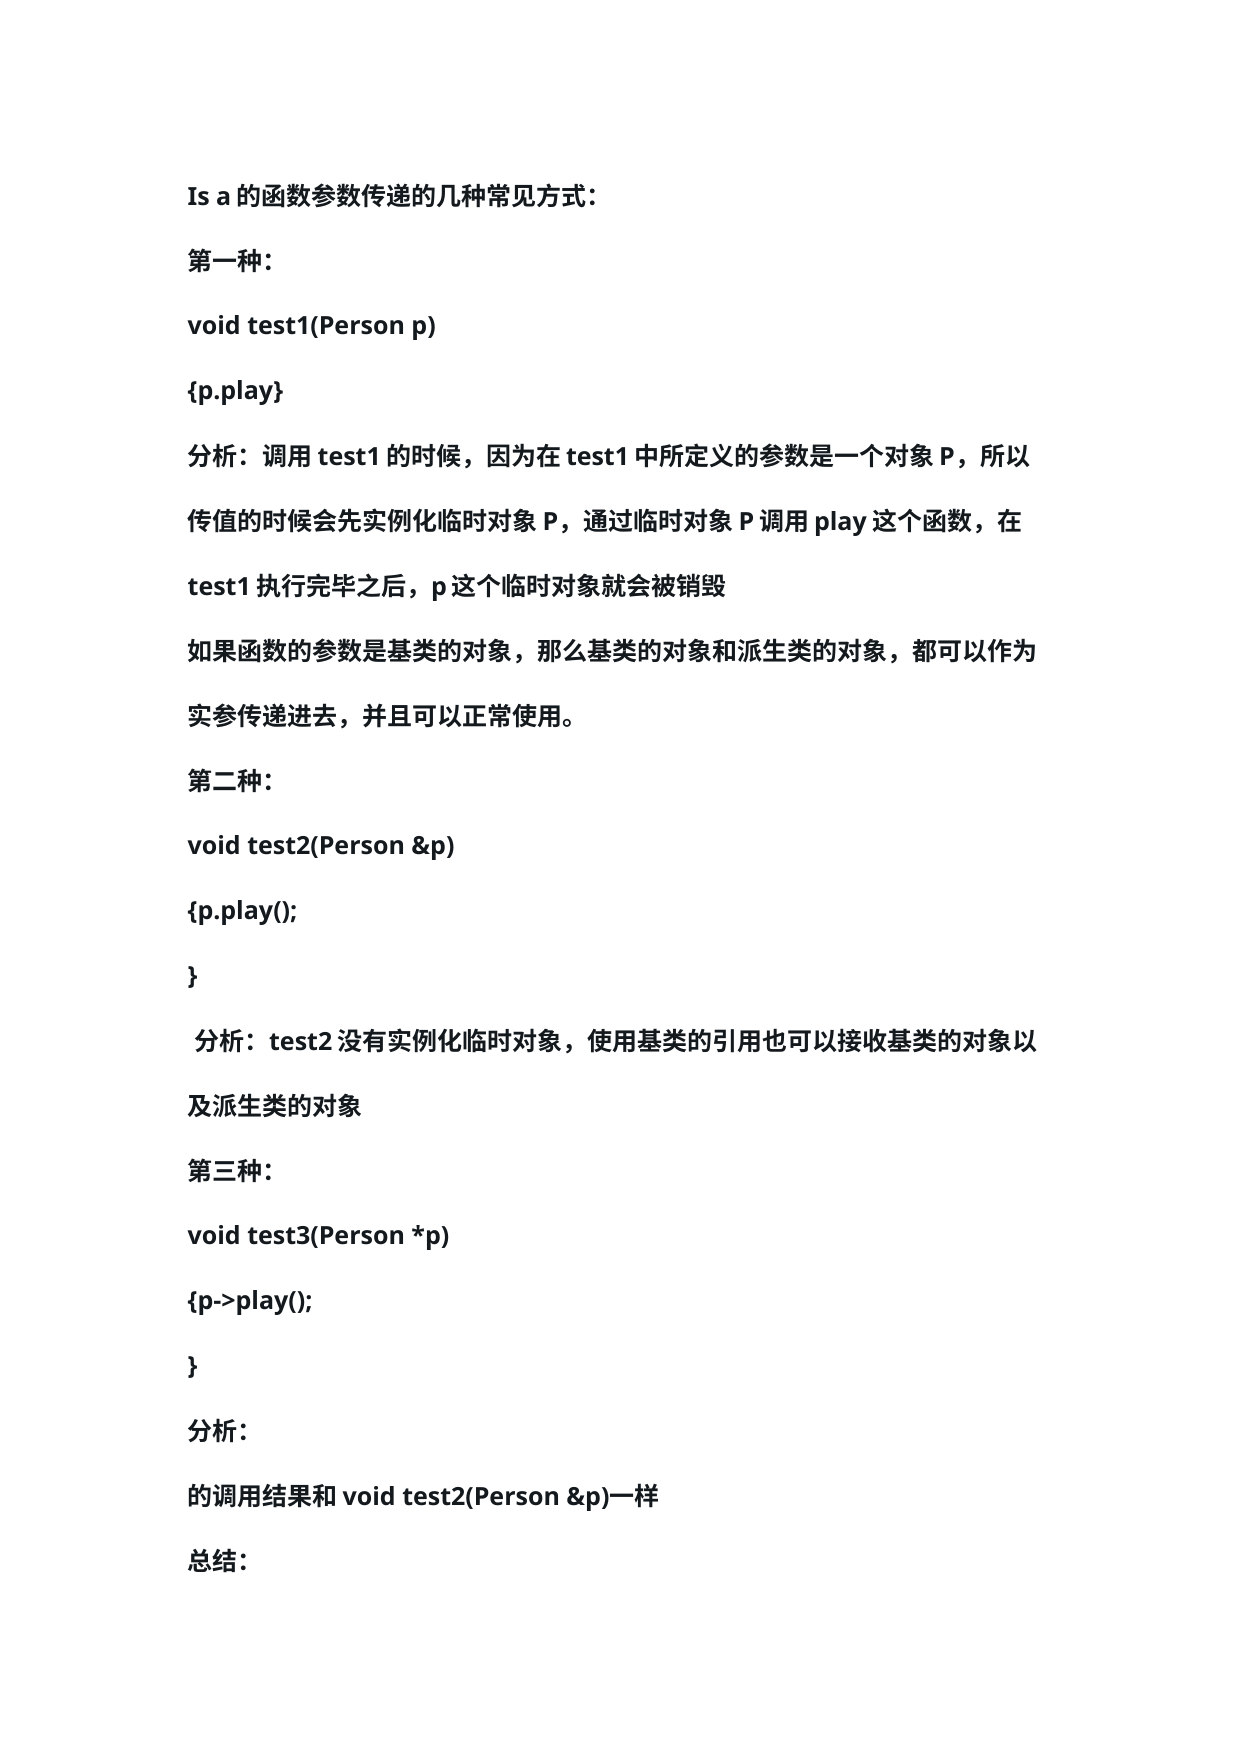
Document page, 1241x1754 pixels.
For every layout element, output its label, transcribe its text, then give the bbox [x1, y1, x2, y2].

text Is a的函数参数传递的几种常见方式： [187, 162, 1053, 227]
text {p->play(); [187, 1267, 1053, 1332]
text void test1(Person p) [187, 292, 1053, 357]
text 总结： [187, 1527, 1053, 1592]
text 分析：test2没有实例化临时对象，使用基类的引用也可以接收基类的对象以及派生类的对象 [187, 1007, 1053, 1137]
text 第二种： [187, 747, 1053, 812]
text 第一种： [187, 227, 1053, 292]
text 如果函数的参数是基类的对象，那么基类的对象和派生类的对象，都可以作为实参传递进去，并且可以正常使用。 [187, 617, 1053, 747]
text 第三种： [187, 1137, 1053, 1202]
text 分析：调用test1的时候，因为在test1中所定义的参数是一个对象P，所以传值的时候会先实例化临时对象P，通过临时对象P调用play这个函数，在test1执行完毕之后，p这个临时对象就会被销毁 [187, 422, 1053, 617]
text } [187, 1332, 1053, 1397]
text } [187, 942, 1053, 1007]
text 分析： [187, 1397, 1053, 1462]
text {p.play(); [187, 877, 1053, 942]
text 的调用结果和void test2(Person &p)一样 [187, 1462, 1053, 1527]
text void test2(Person &p) [187, 812, 1053, 877]
text {p.play} [187, 357, 1053, 422]
text void test3(Person *p) [187, 1202, 1053, 1267]
